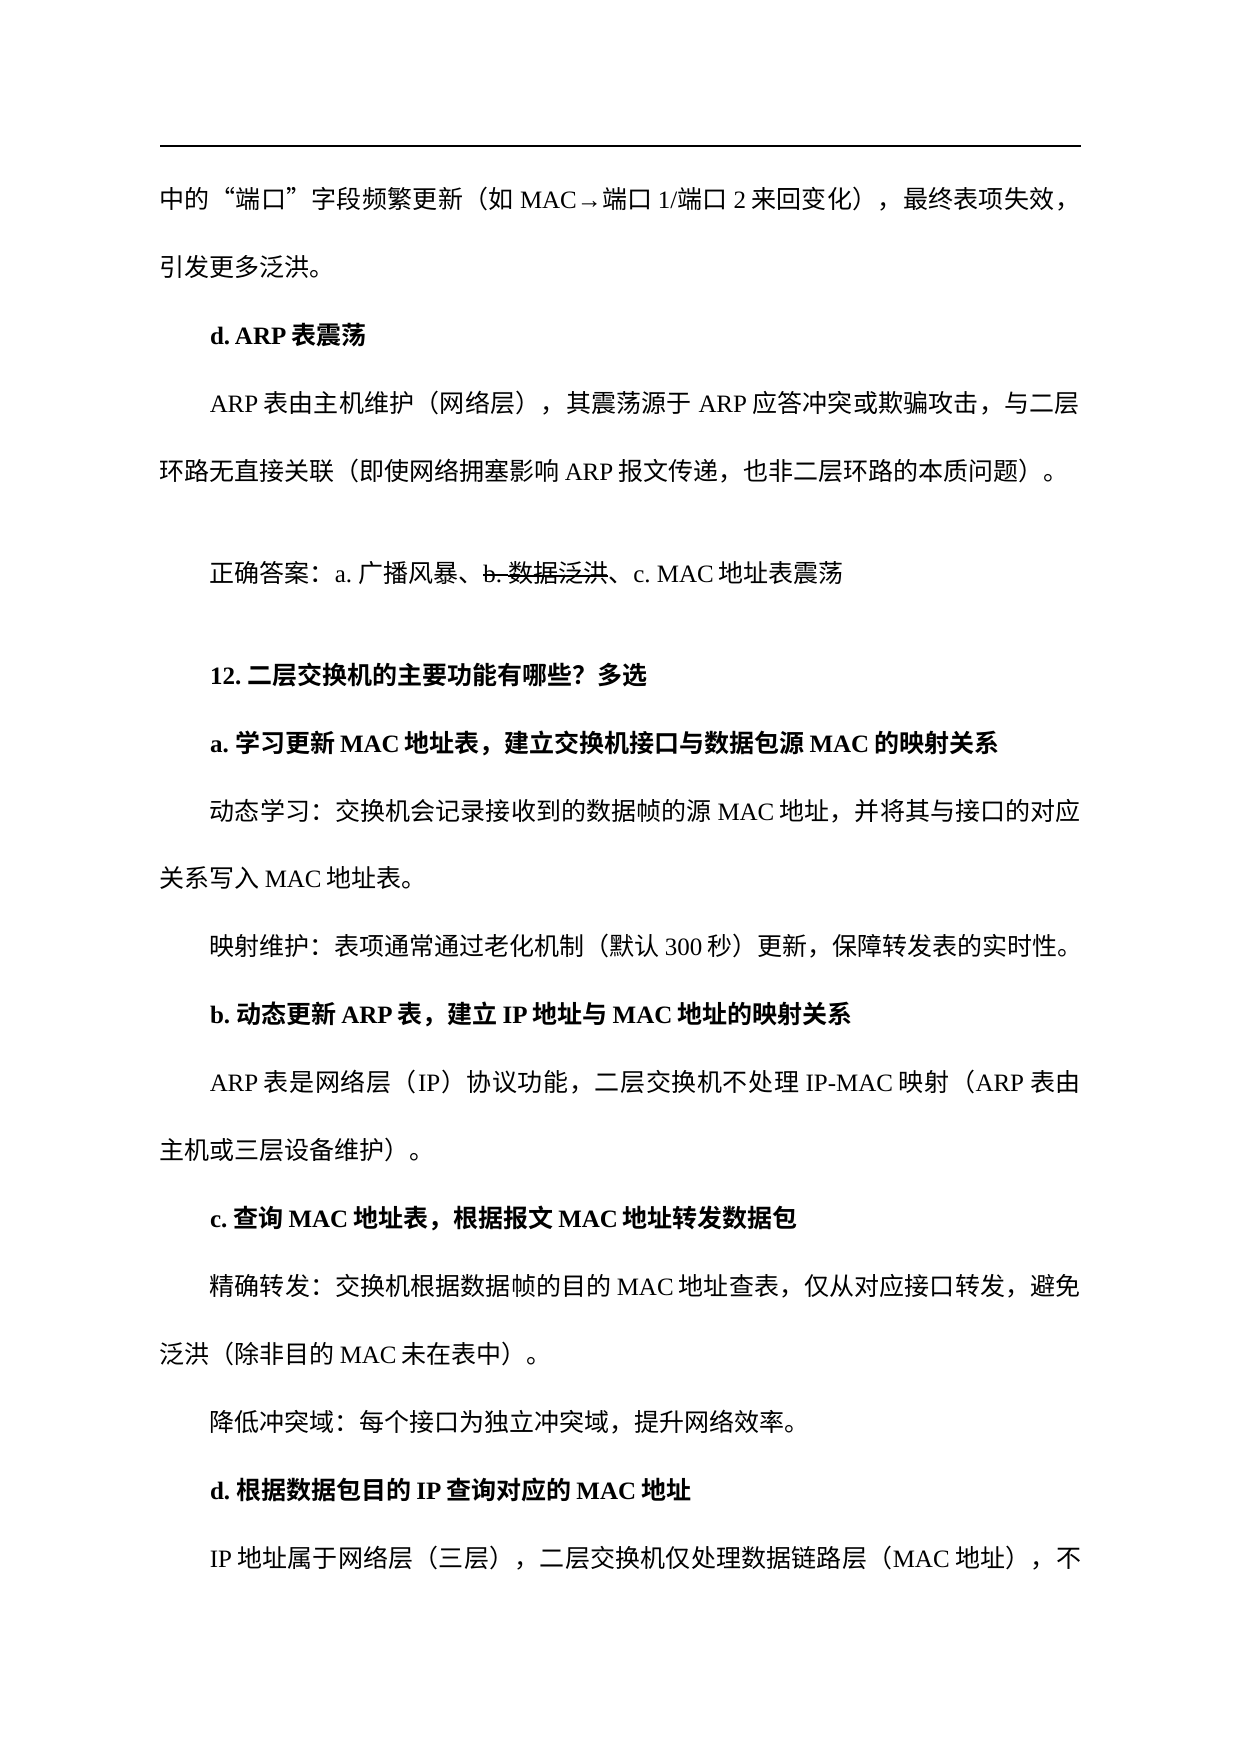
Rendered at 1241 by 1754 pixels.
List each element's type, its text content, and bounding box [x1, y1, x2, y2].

text ARP表是网络层（IP）协议功能，二层交换机不处理IP-MAC映射（ARP表由主机或三层设备维护）。 [159, 1047, 1081, 1183]
text d. ARP表震荡 [159, 300, 1081, 368]
text 表项冲突：同一MAC地址的帧因环路交替通过不同端口到达交换机，导致表项中的“端口”字段频繁更新（如MAC→端口1/端口2来回变化），最终表项失效，引发更多泛洪。 [159, 164, 1081, 300]
text ARP表由主机维护（网络层），其震荡源于ARP应答冲突或欺骗攻击，与二层环路无直接关联（即使网络拥塞影响ARP报文传递，也非二层环路的本质问题）。 [159, 368, 1081, 503]
text 12. 二层交换机的主要功能有哪些？多选 [159, 639, 1081, 707]
text 映射维护：表项通常通过老化机制（默认300秒）更新，保障转发表的实时性。 [159, 911, 1081, 979]
text d. 根据数据包目的IP查询对应的MAC地址 [159, 1454, 1081, 1522]
text 正确答案：a. 广播风暴、b. 数据泛洪、c. MAC地址表震荡 [159, 537, 1081, 605]
text b. 动态更新ARP表，建立IP地址与MAC地址的映射关系 [159, 979, 1081, 1047]
text 降低冲突域：每个接口为独立冲突域，提升网络效率。 [159, 1386, 1081, 1454]
text 精确转发：交换机根据数据帧的目的MAC地址查表，仅从对应接口转发，避免泛洪（除非目的MAC未在表中）。 [159, 1251, 1081, 1386]
text 动态学习：交换机会记录接收到的数据帧的源MAC地址，并将其与接口的对应关系写入MAC地址表。 [159, 775, 1081, 911]
text c. 查询MAC地址表，根据报文MAC地址转发数据包 [159, 1183, 1081, 1251]
text a. 学习更新MAC地址表，建立交换机接口与数据包源MAC的映射关系 [159, 707, 1081, 775]
text IP地址属于网络层（三层），二层交换机仅处理数据链路层（MAC地址），不解析或依赖IP地址。 [159, 1522, 1081, 1590]
